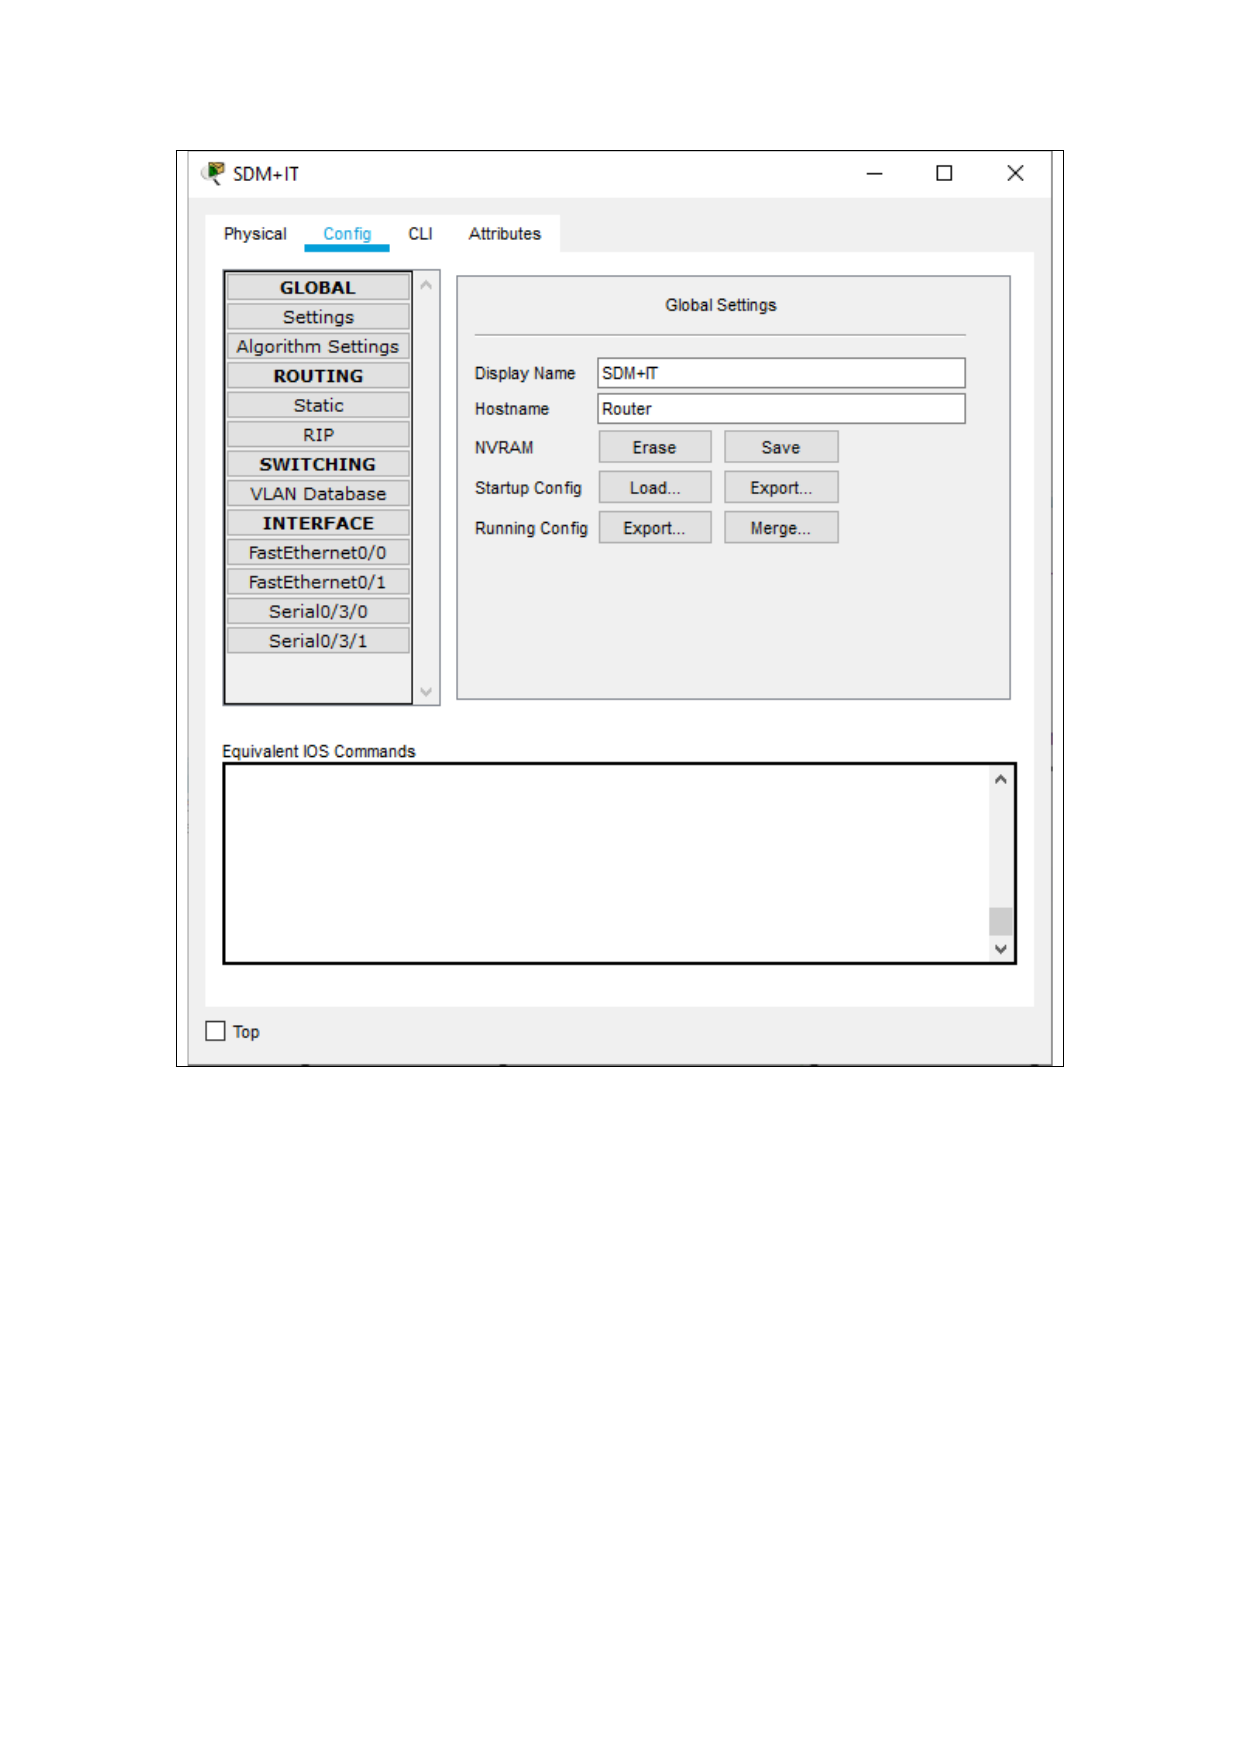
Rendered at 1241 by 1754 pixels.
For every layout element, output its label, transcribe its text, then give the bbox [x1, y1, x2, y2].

picture [187, 151, 1053, 1066]
